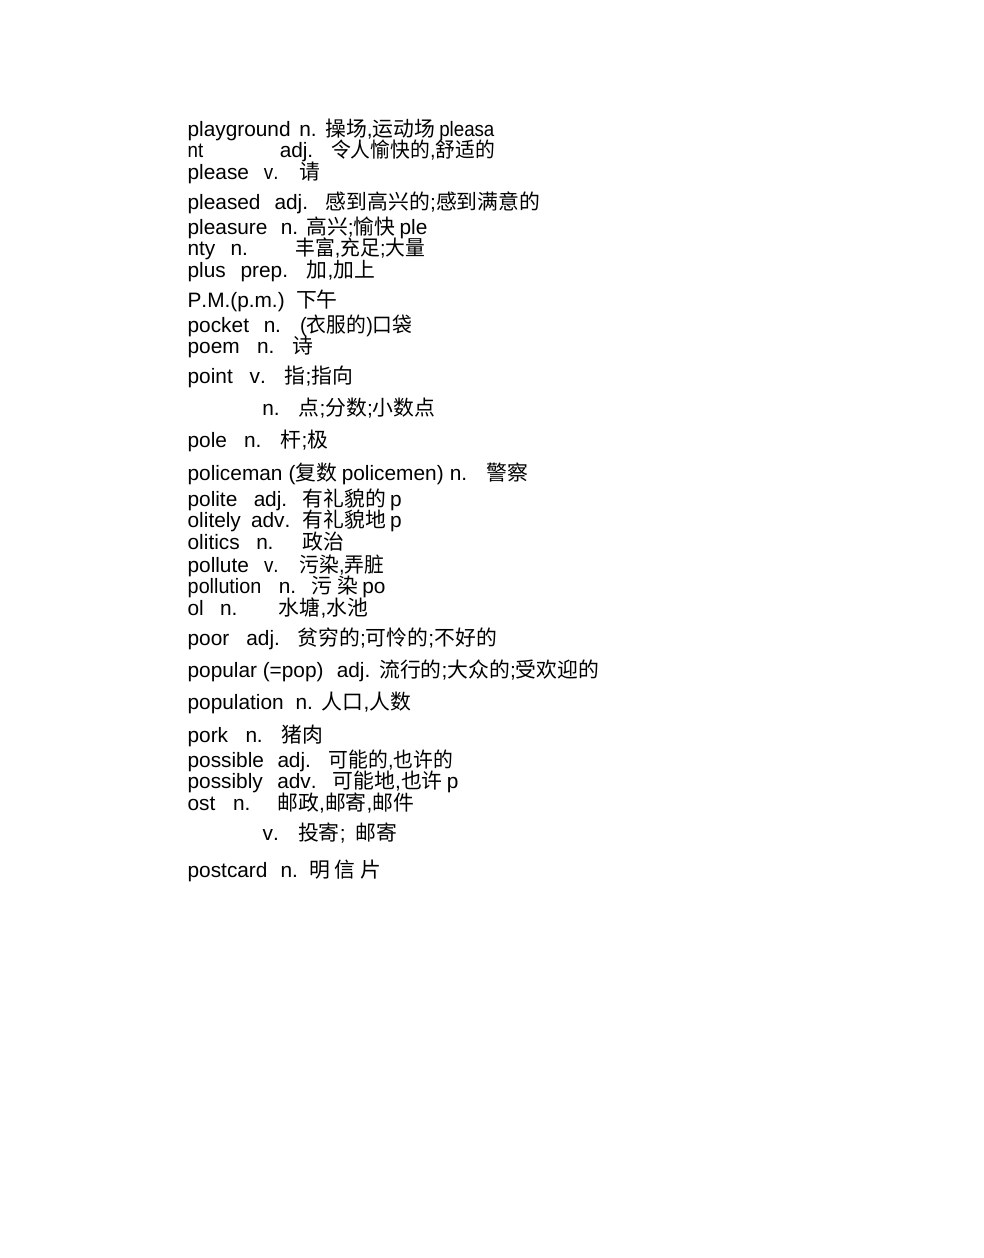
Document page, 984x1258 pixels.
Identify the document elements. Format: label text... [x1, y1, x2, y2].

text playground n. 操场,运动场pleasant adj. 令人愉快的,舒适的please v. 请 [187, 119, 503, 185]
text pork n. 猪肉 [187, 716, 983, 749]
text n. 点;分数;小数点 [0, 389, 697, 422]
text v. 投寄; 邮寄 [262, 817, 983, 846]
text possible adj. 可能的,也许的possibly adv. 可能地,也许post n. 邮政,邮寄,邮件 [187, 750, 459, 817]
text P.M.(p.m.) 下午 [187, 283, 983, 313]
text popular (=pop) adj. 流行的;大众的;受欢迎的 [187, 651, 983, 684]
text policeman (复数 policemen) n. 警察 [187, 454, 983, 487]
text poor adj. 贫穷的;可怜的;不好的 [187, 621, 983, 651]
text postcard n. 明 信 片 [187, 846, 983, 885]
text polite adj. 有礼貌的politely adv. 有礼貌地politics n. 政治 [187, 489, 407, 555]
text pleased adj. 感到高兴的;感到满意的 [187, 185, 983, 215]
text pollute v. 污染,弄脏pollution n. 污 染pool n. 水塘,水池 [187, 555, 388, 621]
text pleasure n. 高兴;愉快plenty n. 丰富,充足;大量plus prep. 加,加上 [187, 217, 431, 283]
text pocket n. (衣服的)口袋poem n. 诗 [187, 315, 417, 359]
text point v. 指;指向 [187, 359, 983, 389]
text population n. 人口,人数 [187, 684, 983, 716]
text pole n. 杆;极 [187, 422, 983, 454]
